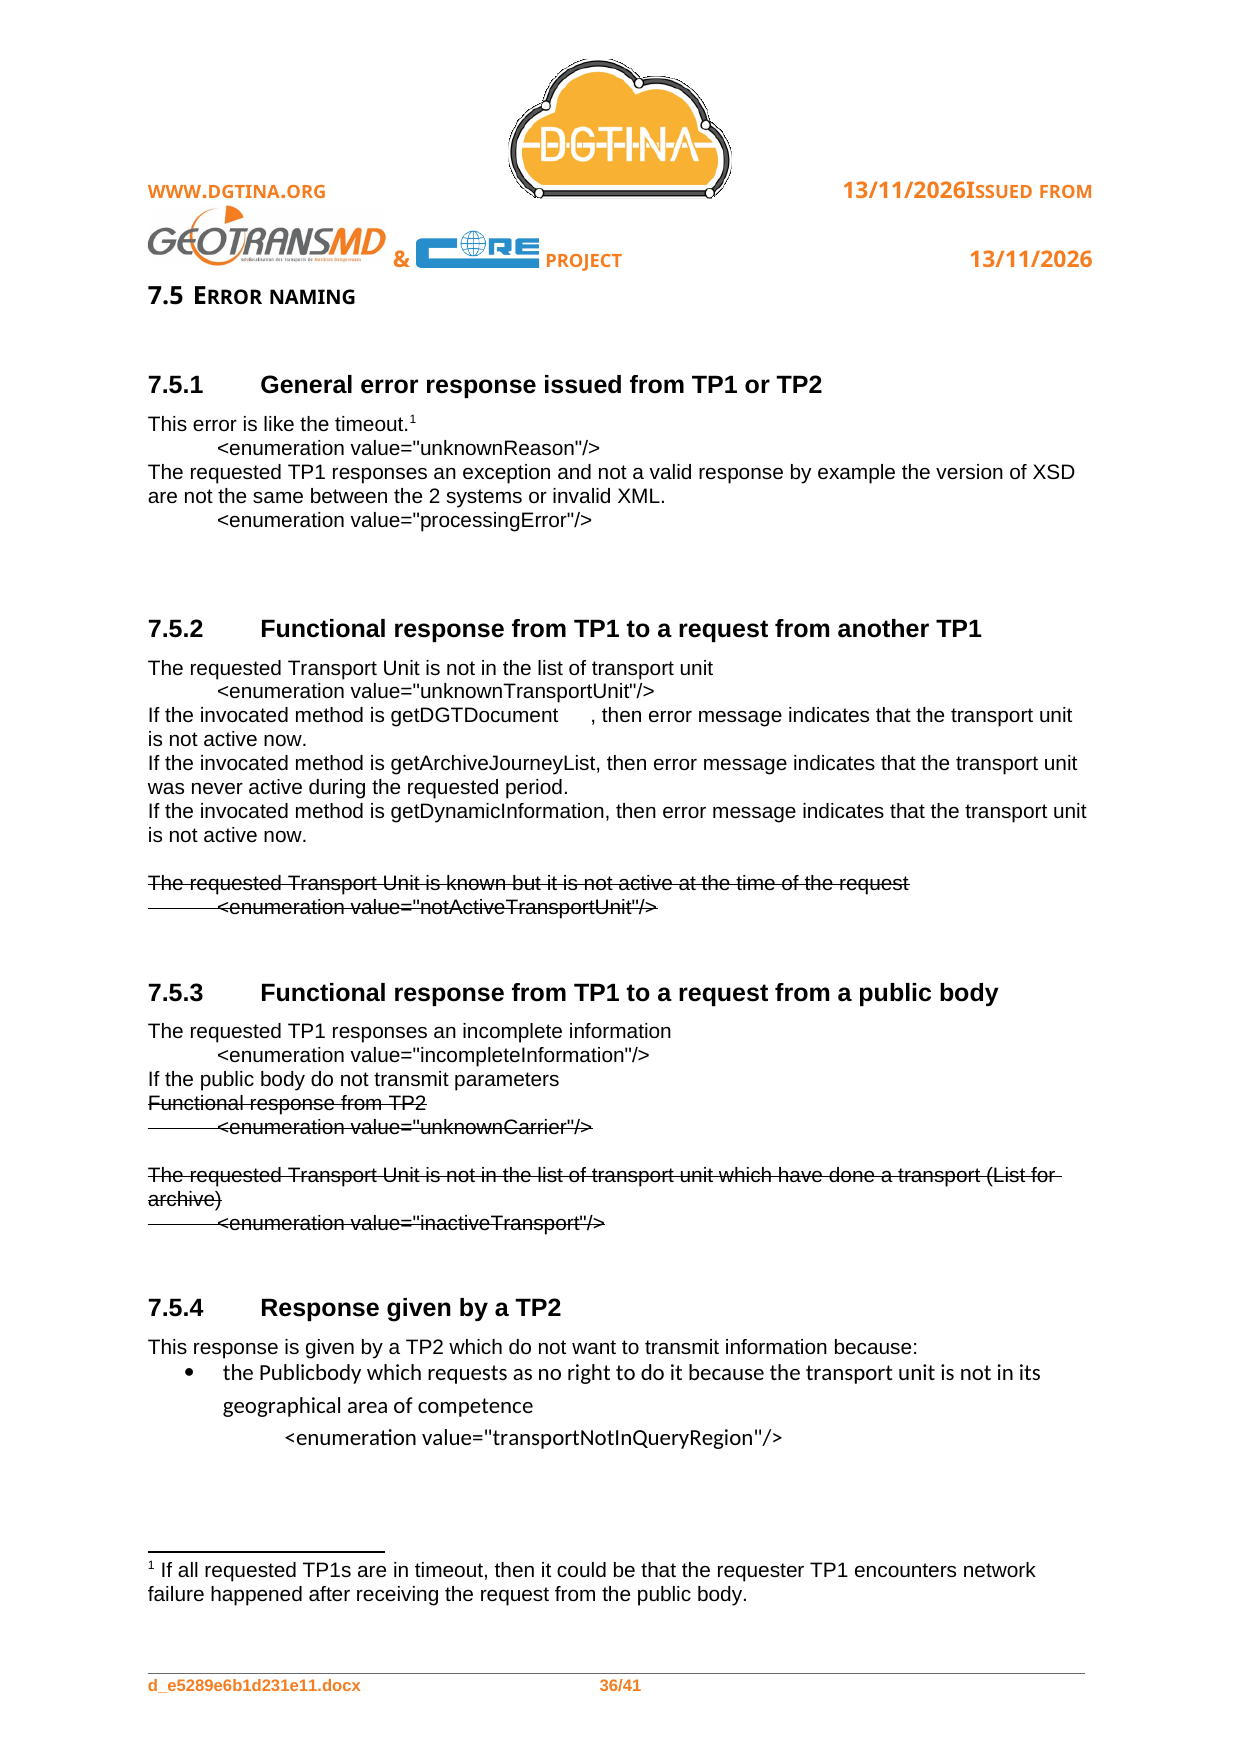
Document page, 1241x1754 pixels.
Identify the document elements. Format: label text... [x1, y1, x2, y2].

list the Publicbody which requests as no right to do it because the transport unit is not in its geographical area of competence <enumeration value="transportNotInQueryRegion"/> [185, 1358, 1092, 1451]
picture [147, 205, 387, 268]
text The requested TP1 responses an incomplete information [148, 1019, 1092, 1043]
text This response is given by a TP2 which do not want to transmit information because: [148, 1334, 1092, 1358]
text <enumeration value="inactiveTransport"/> [148, 1211, 1092, 1234]
picture [415, 229, 540, 268]
subtitle Error naming [148, 274, 1092, 312]
text The requested TP1 responses an exception and not a valid response by example the version of XSD are not the same between the 2 systems or invalid XML. [148, 459, 1092, 507]
text The requested Transport Unit is not in the list of transport unit [148, 655, 1092, 679]
text <enumeration value="unknownCarrier"/> [148, 1115, 1092, 1139]
text The requested Transport Unit is not in the list of transport unit which have done a transport (List for archive) [148, 1163, 1092, 1211]
subtitle Response given by a TP2 [148, 1284, 1092, 1322]
text Functional response from TP2 [148, 1091, 1092, 1115]
text <enumeration value="notActiveTransportUnit"/> [148, 895, 1092, 919]
text If the invocated method is getDGTDocument , then error message indicates that the transport unit is not active now. [148, 703, 1092, 751]
text This error is like the timeout. [148, 412, 1092, 436]
text <enumeration value="unknownTransportUnit"/> [148, 679, 1092, 703]
text If the invocated method is getDynamicInformation, then error message indicates that the transport unit is not active now. [148, 799, 1092, 847]
text <enumeration value="unknownReason"/> [148, 436, 1092, 459]
text If the public body do not transmit parameters [148, 1067, 1092, 1091]
text If the invocated method is getArchiveJourneyList, then error message indicates that the transport unit was never active during the requested period. [148, 751, 1092, 799]
text <enumeration value="incompleteInformation"/> [148, 1043, 1092, 1067]
text <enumeration value="processingError"/> [148, 507, 1092, 531]
subtitle General error response issued from TP1 or TP2 [148, 362, 1092, 399]
subtitle Functional response from TP1 to a request from a public body [148, 969, 1092, 1006]
picture [508, 59, 732, 199]
text The requested Transport Unit is known but it is not active at the time of the request [148, 871, 1092, 895]
subtitle Functional response from TP1 to a request from another TP1 [148, 605, 1092, 643]
